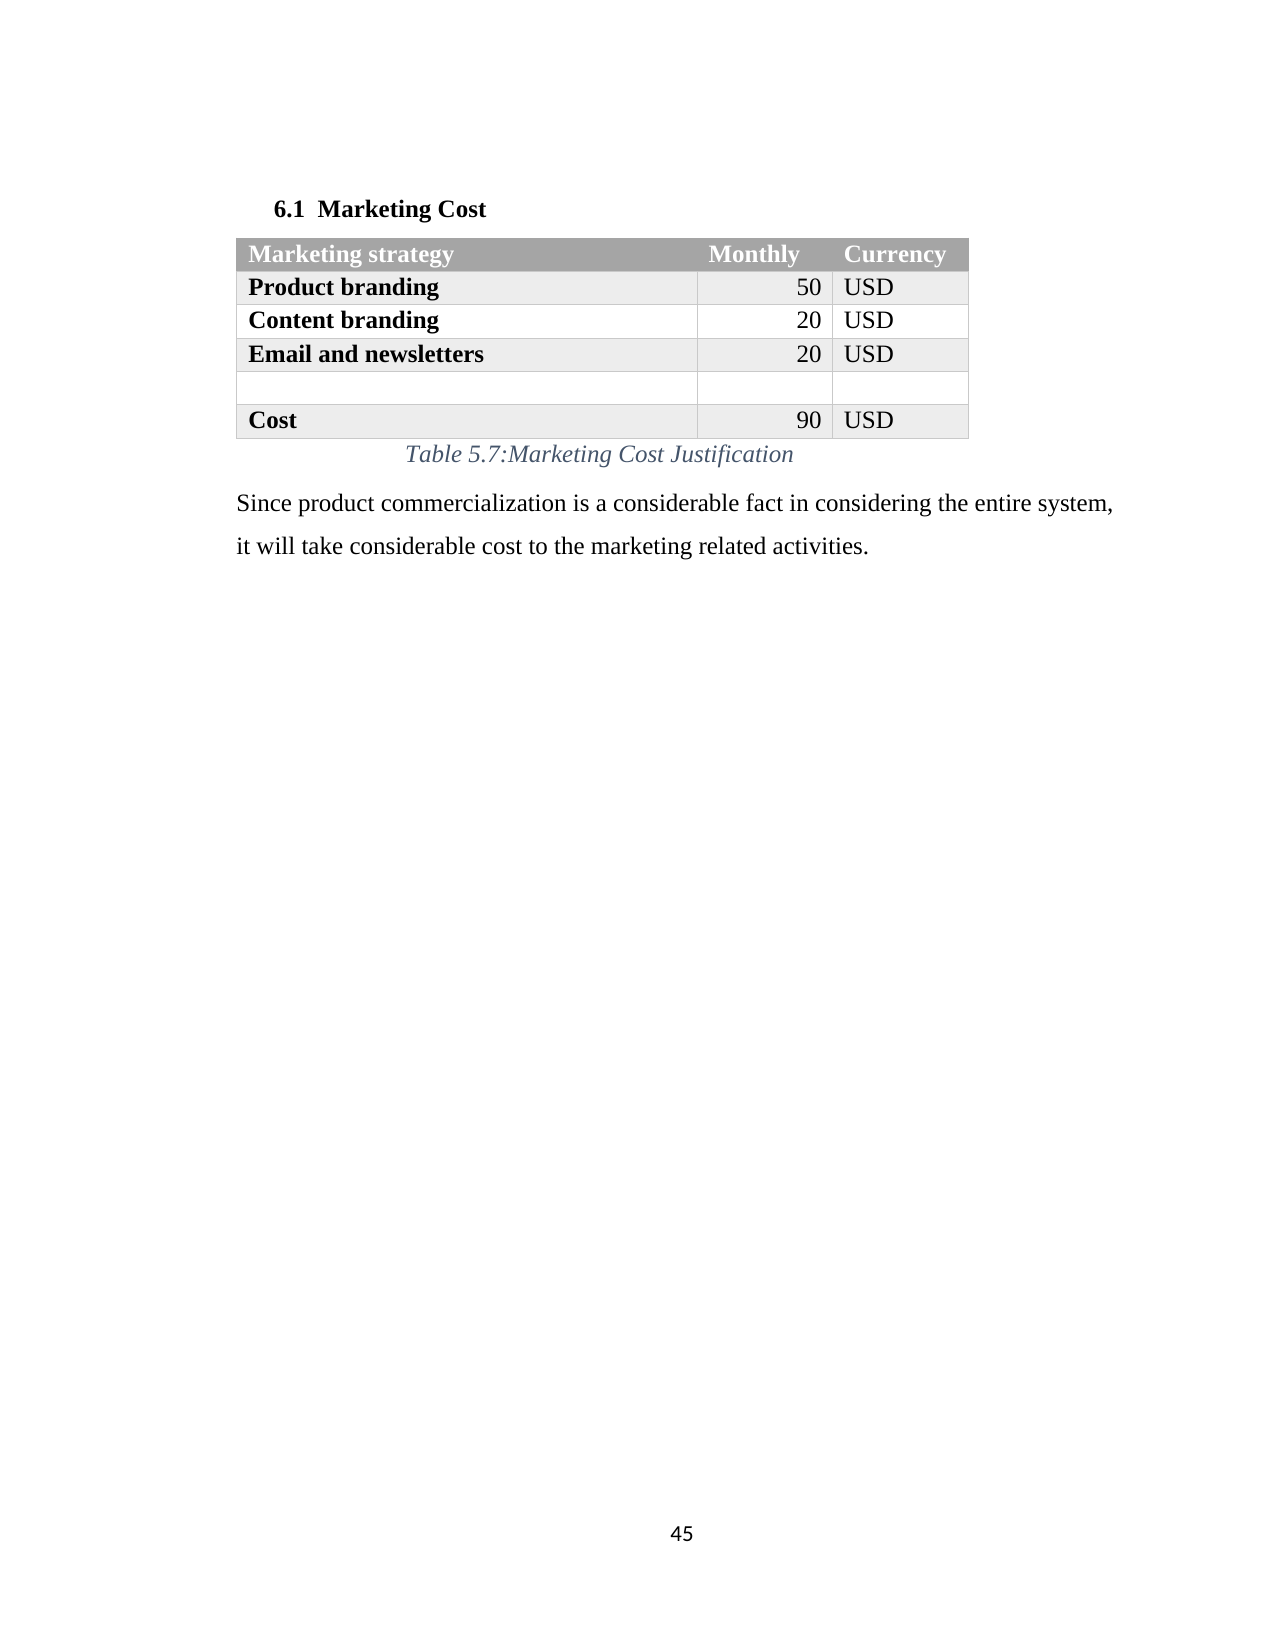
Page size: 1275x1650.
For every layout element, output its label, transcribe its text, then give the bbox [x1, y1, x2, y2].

table_cell USD [833, 272, 968, 304]
table_cell Email and newsletters [237, 339, 697, 371]
table_cell USD [833, 339, 968, 371]
table_cell [698, 372, 832, 404]
table_cell Cost [237, 405, 697, 438]
subtitle Marketing Cost [274, 194, 1127, 223]
table_header Currency [833, 239, 968, 271]
table_cell 90 [698, 405, 832, 438]
table_cell 50 [698, 272, 832, 304]
table_cell USD [833, 305, 968, 338]
table_cell 20 [698, 305, 832, 338]
table_header Marketing strategy [237, 239, 697, 271]
table_header Monthly [698, 239, 832, 271]
table_cell Product branding [237, 272, 697, 304]
text Since product commercialization is a considerable fact in considering the entire system, it will take considerable cost to the marketing related activities. [236, 488, 1127, 560]
table_cell 20 [698, 339, 832, 371]
table_cell [833, 372, 968, 404]
table_cell Content branding [237, 305, 697, 338]
table_cell USD [833, 405, 968, 438]
text Table 5.7:Marketing Cost Justification [311, 439, 1127, 467]
table_cell [237, 372, 697, 404]
